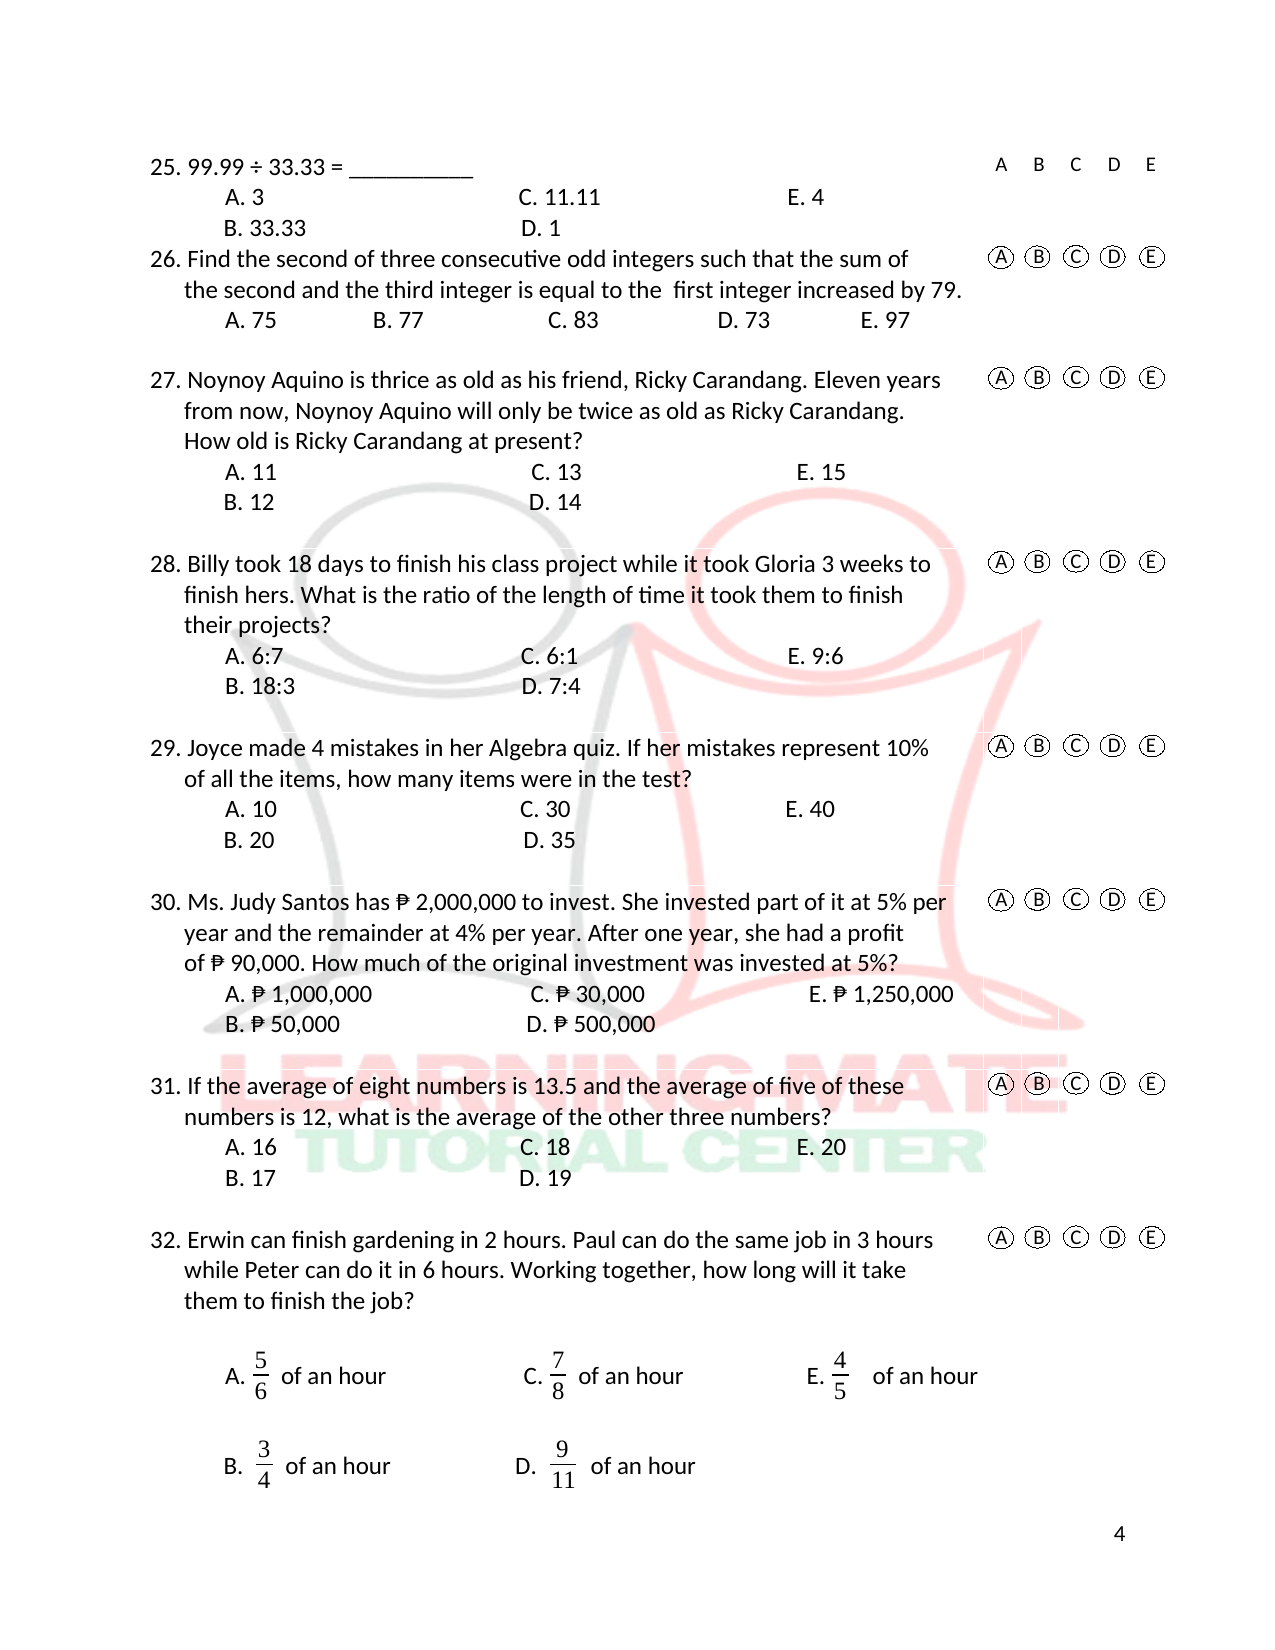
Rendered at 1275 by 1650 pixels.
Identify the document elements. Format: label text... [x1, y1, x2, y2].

table_cell B [1022, 549, 1058, 732]
table_cell B [1022, 886, 1058, 1069]
table_cell C [1059, 1070, 1096, 1223]
table_cell 26. Find the second of three consecutive odd integers such that the sum of the second and the third integer is equal to the first integer increased by 79. A. 75 B. 77 C. 83 D. 73 E. 97 [139, 244, 983, 363]
table_cell A [984, 733, 1021, 885]
table_cell B [1022, 364, 1058, 547]
table_cell 25. 99.99 ÷ 33.33 = __________ A. 3 C. 11.11 E. 4 B. 33.33 D. 1 [139, 151, 983, 243]
table_cell B [1022, 1224, 1058, 1494]
table_cell D [1097, 733, 1134, 885]
table_cell 27. Noynoy Aquino is thrice as old as his friend, Ricky Carandang. Eleven years from now, Noynoy Aquino will only be twice as old as Ricky Carandang. How old is Ricky Carandang at present? A. 11 C. 13 E. 15 B. 12 D. 14 [139, 364, 983, 547]
table_cell E [1135, 886, 1171, 1069]
table_cell A [984, 1224, 1021, 1494]
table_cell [139, 1224, 983, 1494]
table_cell D [1097, 364, 1134, 547]
table_cell A [984, 244, 1021, 363]
table_cell E [1135, 1070, 1171, 1223]
table_cell B [1022, 1070, 1058, 1223]
table_cell D [1097, 244, 1134, 363]
table_cell E [1135, 244, 1171, 363]
table_cell 30. Ms. Judy Santos has ₱ 2,000,000 to invest. She invested part of it at 5% per year and the remainder at 4% per year. After one year, she had a profit of ₱ 90,000. How much of the original investment was invested at 5%? A. ₱ 1,000,000 C. ₱ 30,000 E. ₱ 1,250,000 B. ₱ 50,000 D. ₱ 500,000 [139, 886, 983, 1069]
table_cell C [1059, 886, 1096, 1069]
table_cell D [1097, 1070, 1134, 1223]
table_cell C [1059, 151, 1096, 243]
table_cell E [1135, 364, 1171, 547]
table_cell C [1059, 1224, 1096, 1494]
table_cell E [1135, 733, 1171, 885]
table_cell C [1059, 733, 1096, 885]
table_cell E [1135, 1224, 1171, 1494]
table_cell A [984, 549, 1021, 732]
table_cell 29. Joyce made 4 mistakes in her Algebra quiz. If her mistakes represent 10% of all the items, how many items were in the test? A. 10 C. 30 E. 40 B. 20 D. 35 [139, 733, 983, 885]
table_cell D [1097, 549, 1134, 732]
table_cell B [1022, 151, 1058, 243]
table_cell 28. Billy took 18 days to finish his class project while it took Gloria 3 weeks to finish hers. What is the ratio of the length of time it took them to finish their projects? A. 6:7 C. 6:1 E. 9:6 B. 18:3 D. 7:4 [139, 549, 983, 732]
table_cell B [1022, 244, 1058, 363]
table_cell D [1097, 1224, 1134, 1494]
table_cell A [984, 151, 1021, 243]
table_cell E [1135, 549, 1171, 732]
table_cell A [984, 1070, 1021, 1223]
table_cell 31. If the average of eight numbers is 13.5 and the average of five of these numbers is 12, what is the average of the other three numbers? A. 16 C. 18 E. 20 B. 17 D. 19 [139, 1070, 983, 1223]
table_cell A [984, 886, 1021, 1069]
table_cell C [1059, 549, 1096, 732]
table_cell A [984, 364, 1021, 547]
table_cell E [1135, 151, 1171, 243]
table_cell C [1059, 364, 1096, 547]
table_cell D [1097, 151, 1134, 243]
table_cell B [1022, 733, 1058, 885]
table_cell D [1097, 886, 1134, 1069]
table_cell C [1059, 244, 1096, 363]
